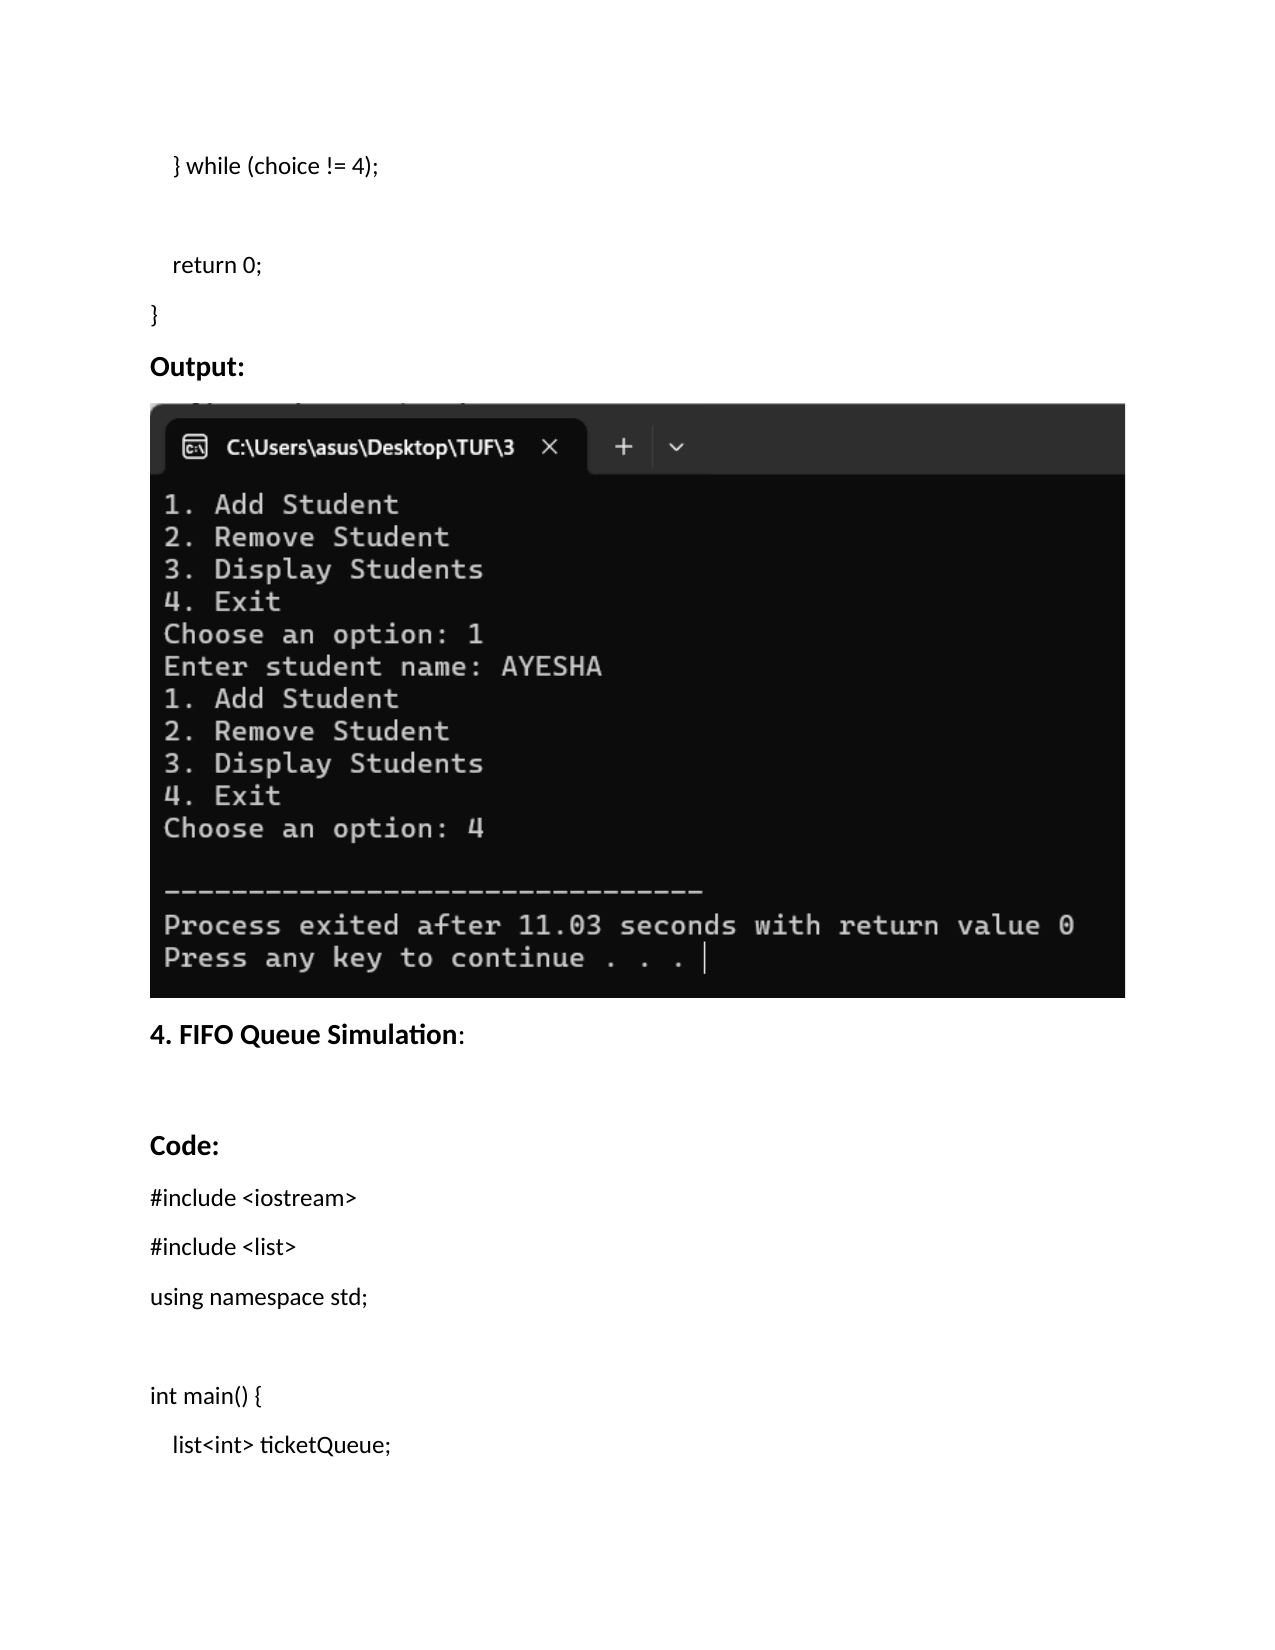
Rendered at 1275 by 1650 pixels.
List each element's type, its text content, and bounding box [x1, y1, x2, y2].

text #include <list> [150, 1231, 1125, 1262]
text using namespace std; [150, 1281, 1125, 1311]
text #include <iostream> [150, 1182, 1125, 1212]
text Code: [150, 1127, 1125, 1162]
picture [150, 403, 1125, 998]
text 4. FIFO Queue Simulation: [150, 1016, 1125, 1052]
text } while (choice != 4); [150, 150, 1125, 181]
text list<int> ticketQueue; [150, 1430, 1125, 1460]
text Output: [150, 348, 1125, 384]
text } [150, 299, 1125, 329]
text return 0; [150, 249, 1125, 280]
text int main() { [150, 1380, 1125, 1411]
